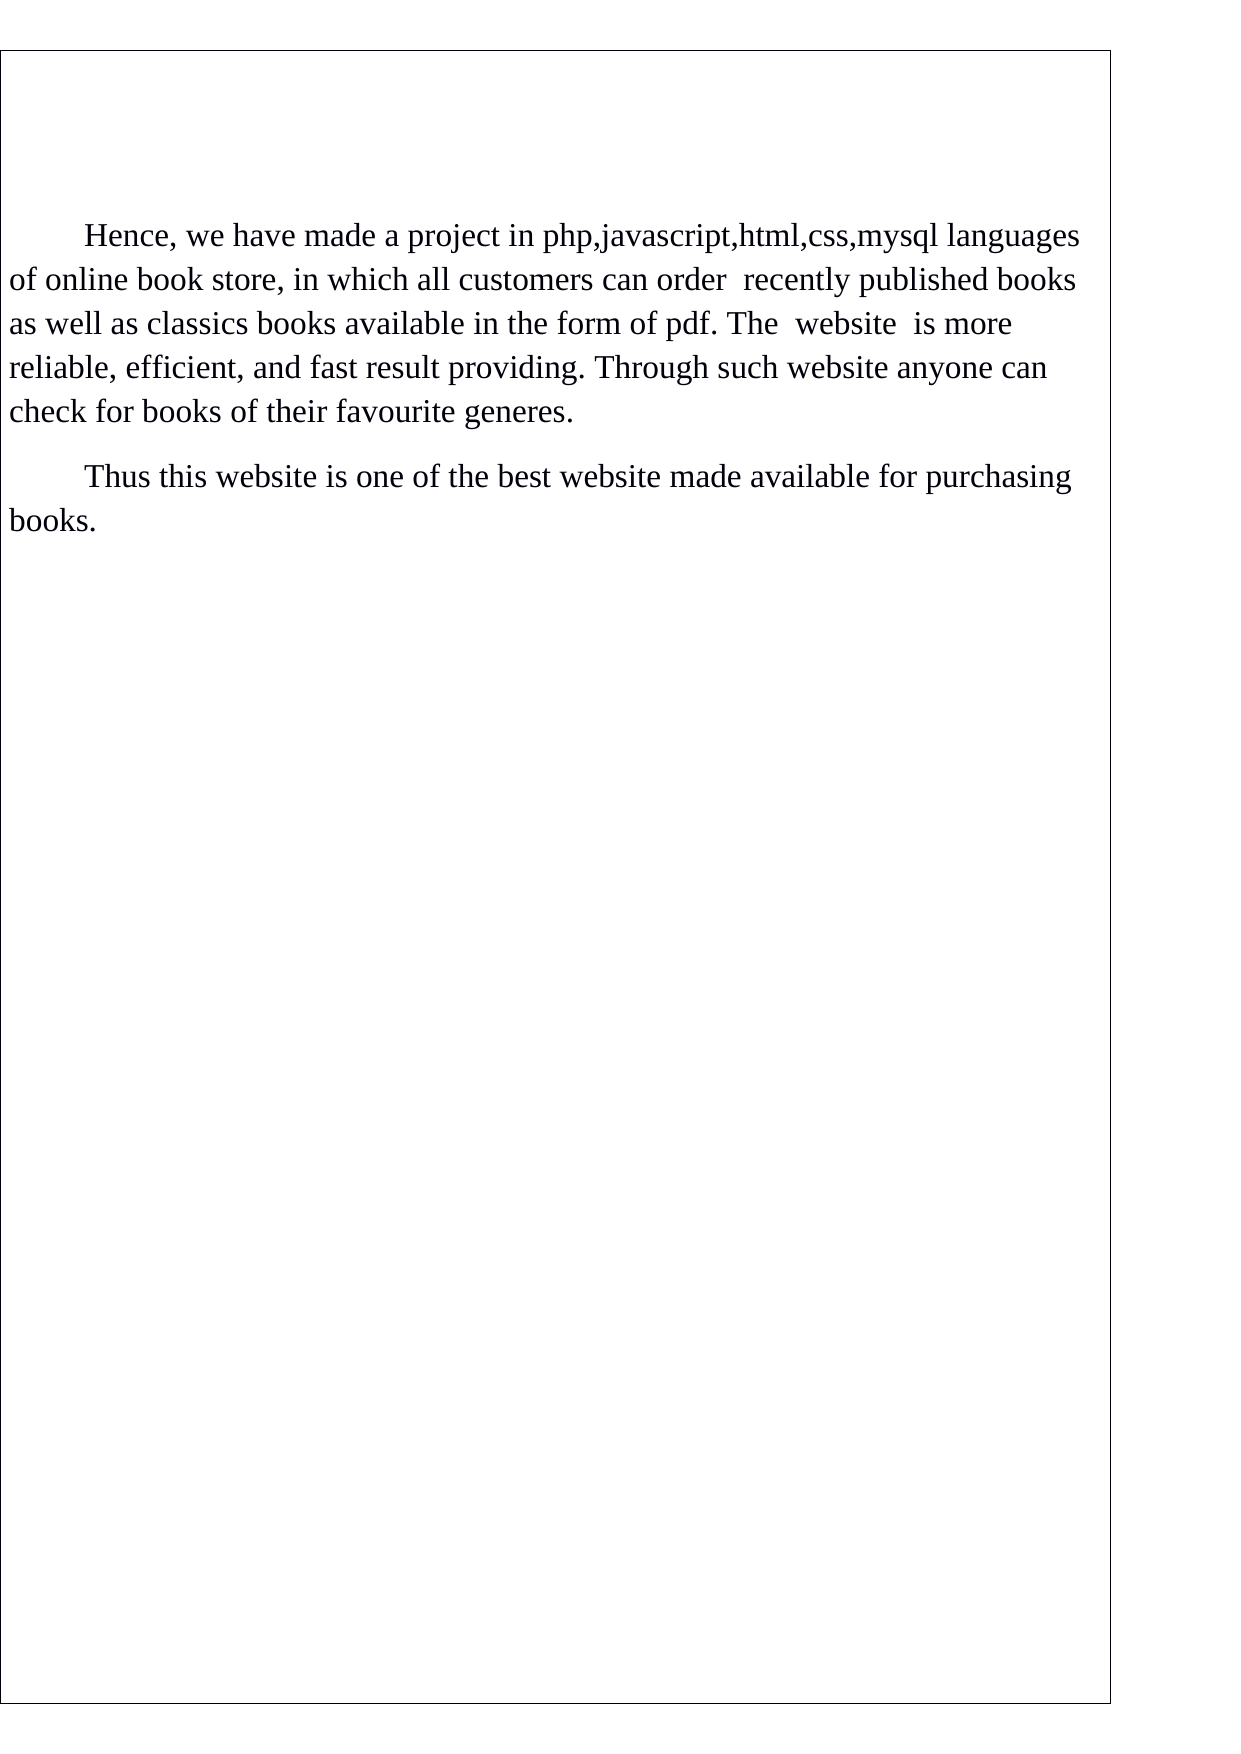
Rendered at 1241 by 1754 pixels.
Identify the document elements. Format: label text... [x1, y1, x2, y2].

text Thus this website is one of the best website made available for purchasing books. [9, 456, 1102, 538]
text Hence, we have made a project in php,javascript,html,css,mysql languages of online book store, in which all customers can order recently published books as well as classics books available in the form of pdf. The website is more reliable, efficient, and fast result providing. Through such website anyone can check for books of their favourite generes. [9, 215, 1102, 429]
